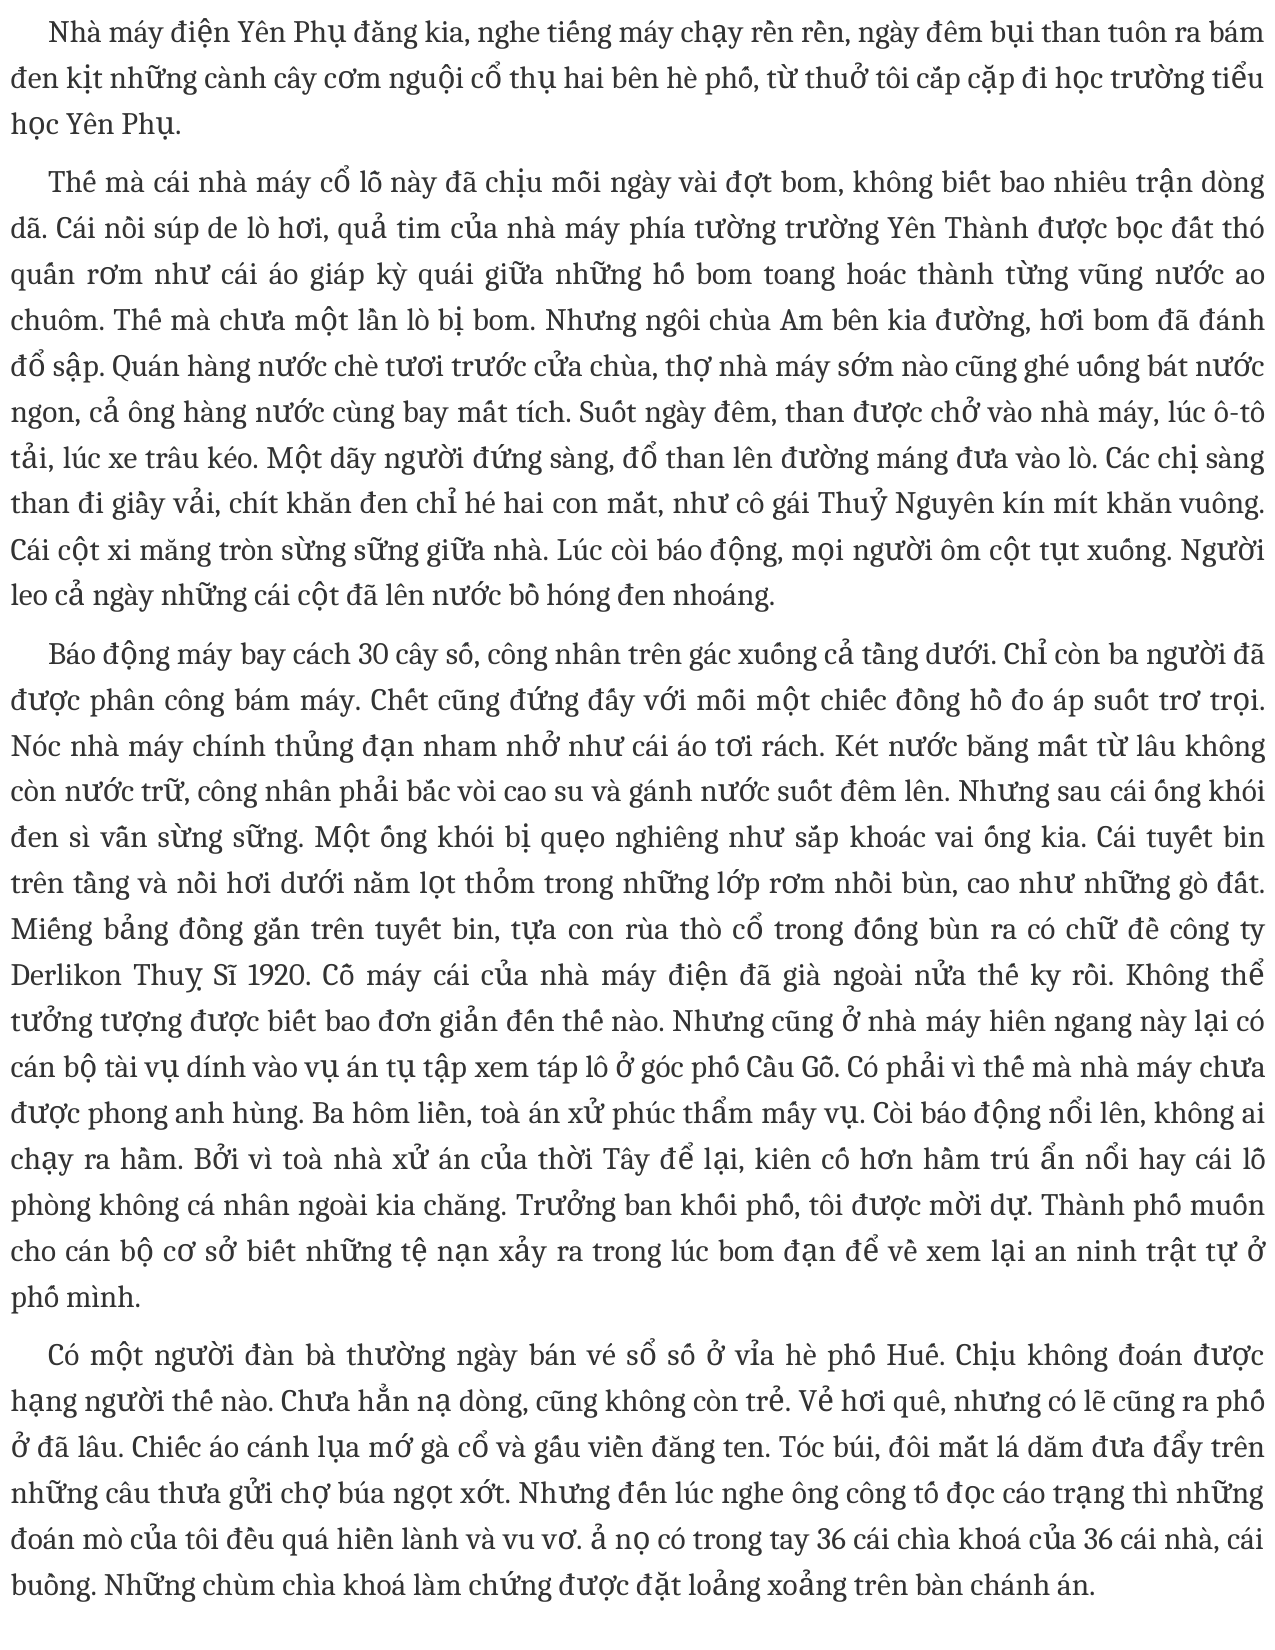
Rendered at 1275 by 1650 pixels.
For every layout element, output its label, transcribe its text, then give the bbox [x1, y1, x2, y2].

text Có một người đàn bà thường ngày bán vé sổ số ở vỉa hè phố Huế. Chịu không đoán được hạng người thế nào. Chưa hẳn nạ dòng, cũng không còn trẻ. Vẻ hơi quê, nhưng có lẽ cũng ra phố ở đã lâu. Chiếc áo cánh lụa mớ gà cổ và gấu viền đăng ten. Tóc búi, đôi mắt lá dăm đưa đẩy trên những câu thưa gửi chợ búa ngọt xớt. Nhưng đến lúc nghe ông công tố đọc cáo trạng thì những đoán mò của tôi đều quá hiền lành và vu vơ. ả nọ có trong tay 36 cái chìa khoá của 36 cái nhà, cái buồng. Những chùm chìa khoá làm chứng được đặt loảng xoảng trên bàn chánh án. [10, 1337, 1265, 1603]
text Nhà máy điện Yên Phụ đằng kia, nghe tiếng máy chạy rền rền, ngày đêm bụi than tuôn ra bám đen kịt những cành cây cơm nguội cổ thụ hai bên hè phố, từ thuở tôi cắp cặp đi học trường tiểu học Yên Phụ. [10, 14, 1264, 142]
text Báo động máy bay cách 30 cây số, công nhân trên gác xuống cả tầng dưới. Chỉ còn ba người đã được phân công bám máy. Chết cũng đứng đấy với mỗi một chiếc đồng hồ đo áp suốt trơ trọi. Nóc nhà máy chính thủng đạn nham nhở như cái áo tơi rách. Két nước băng mất từ lâu không còn nước trữ, công nhân phải bắc vòi cao su và gánh nước suốt đêm lên. Nhưng sau cái ống khói đen sì vẫn sừng sững. Một ống khói bị quẹo nghiêng như sắp khoác vai ống kia. Cái tuyết bin trên tầng và nồi hơi dưới nằm lọt thỏm trong những lớp rơm nhồi bùn, cao như những gò đất. Miếng bảng đồng gắn trên tuyết bin, tựa con rùa thò cổ trong đống bùn ra có chữ đề công ty Derlikon Thuỵ Sĩ 1920. Cỗ máy cái của nhà máy điện đã già ngoài nửa thế ky rồi. Không thể tưởng tượng được biết bao đơn giản đến thế nào. Nhưng cũng ở nhà máy hiên ngang này lại có cán bộ tài vụ dính vào vụ án tụ tập xem táp lô ở góc phố Cầu Gỗ. Có phải vì thế mà nhà máy chưa được phong anh hùng. Ba hôm liền, toà án xử phúc thẩm mấy vụ. Còi báo động nổi lên, không ai chạy ra hầm. Bởi vì toà nhà xử án của thời Tây để lại, kiên cố hơn hầm trú ẩn nổi hay cái lỗ phòng không cá nhân ngoài kia chăng. Trưởng ban khối phố, tôi được mời dự. Thành phố muốn cho cán bộ cơ sở biết những tệ nạn xảy ra trong lúc bom đạn để về xem lại an ninh trật tự ở phố mình. [10, 636, 1266, 1315]
text Thế mà cái nhà máy cổ lỗ này đã chịu mỗi ngày vài đợt bom, không biết bao nhiêu trận dòng dã. Cái nồi súp de lò hơi, quả tim của nhà máy phía tường trường Yên Thành được bọc đất thó quấn rơm như cái áo giáp kỳ quái giữa những hố bom toang hoác thành từng vũng nước ao chuôm. Thế mà chưa một lần lò bị bom. Nhưng ngôi chùa Am bên kia đường, hơi bom đã đánh đổ sập. Quán hàng nước chè tươi trước cửa chùa, thợ nhà máy sớm nào cũng ghé uống bát nước ngon, cả ông hàng nước cùng bay mất tích. Suốt ngày đêm, than được chở vào nhà máy, lúc ô-tô tải, lúc xe trâu kéo. Một dãy người đứng sàng, đổ than lên đường máng đưa vào lò. Các chị sàng than đi giầy vải, chít khăn đen chỉ hé hai con mắt, như cô gái Thuỷ Nguyên kín mít khăn vuông. Cái cột xi măng tròn sừng sững giữa nhà. Lúc còi báo động, mọi người ôm cột tụt xuống. Người leo cả ngày những cái cột đã lên nước bồ hóng đen nhoáng. [10, 164, 1265, 614]
